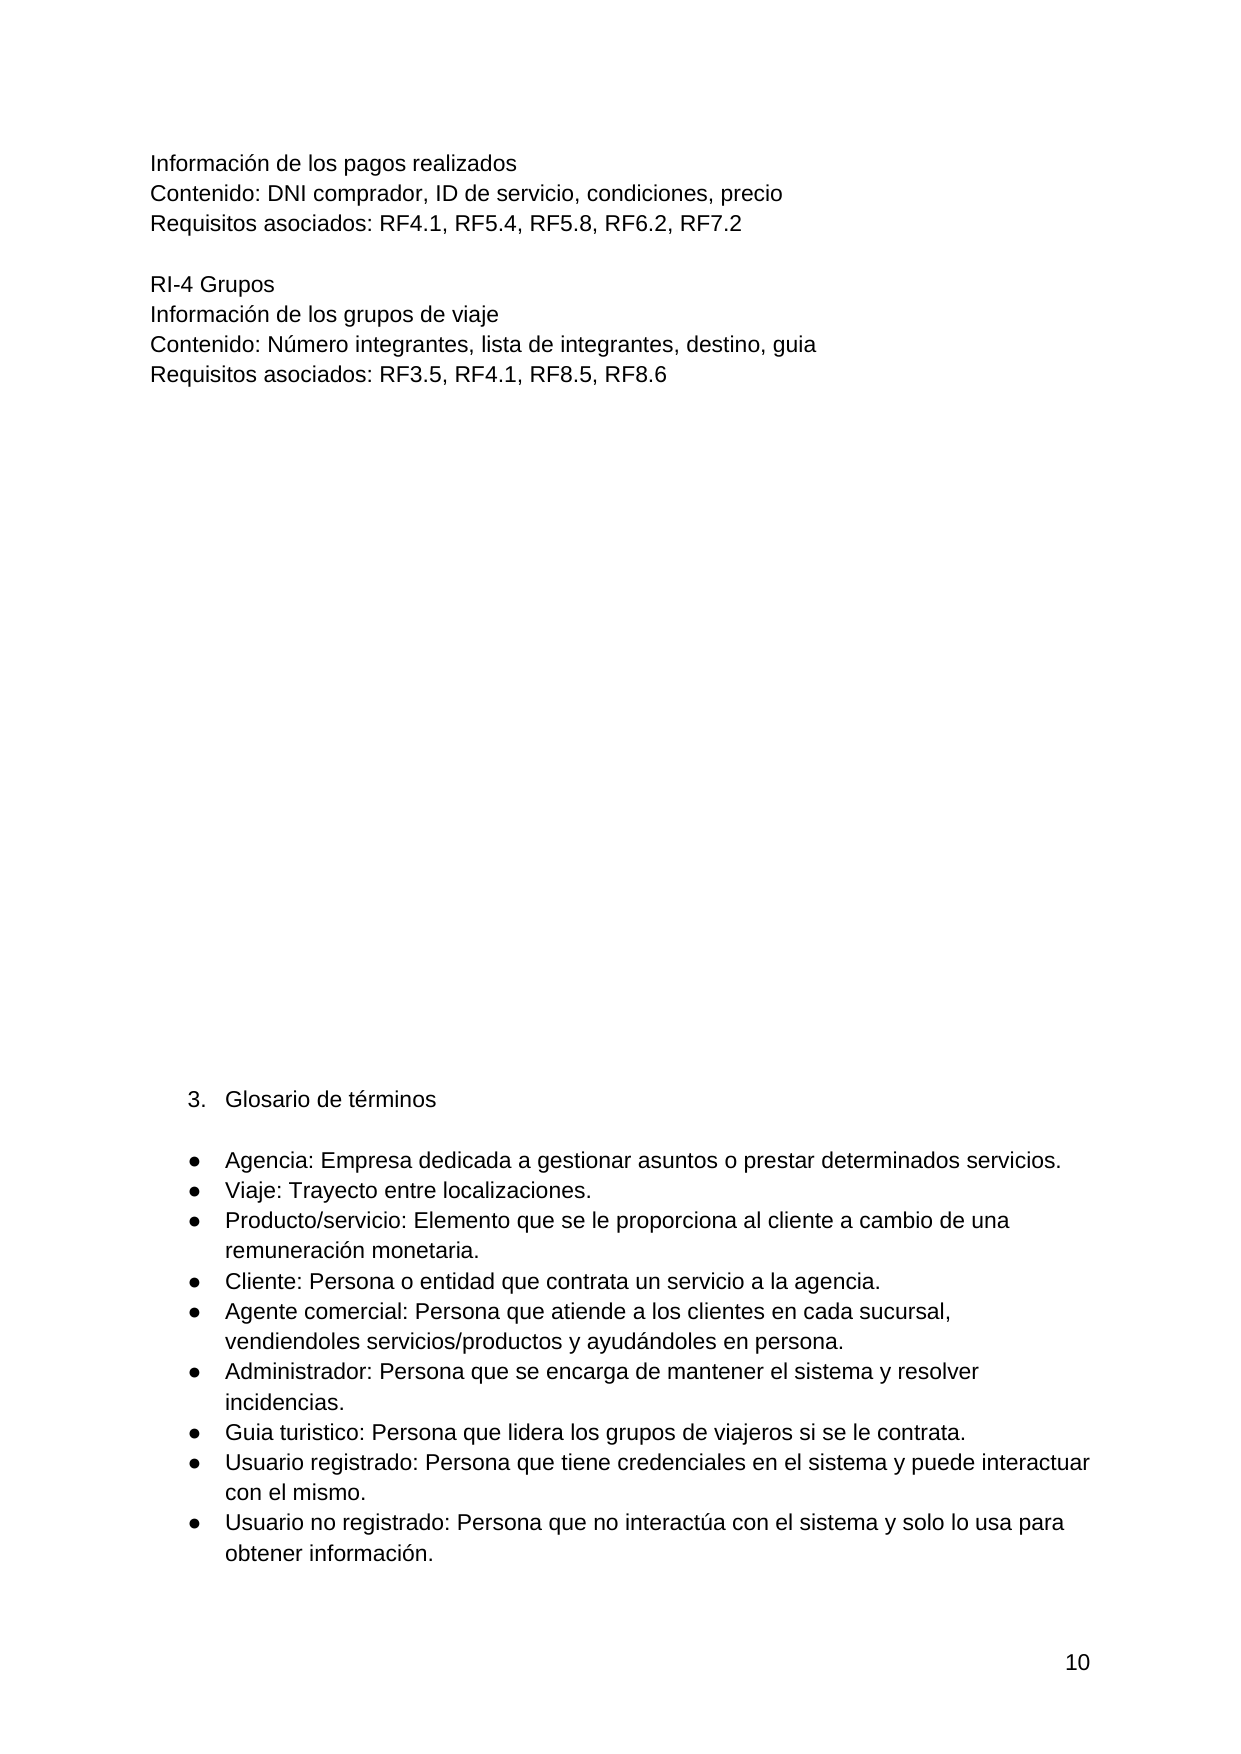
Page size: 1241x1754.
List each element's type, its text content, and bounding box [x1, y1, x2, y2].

list Producto/servicio: Elemento que se le proporciona al cliente a cambio de una remuneración monetaria. [187, 1207, 1090, 1264]
text Contenido: Número integrantes, lista de integrantes, destino, guia [150, 331, 1090, 358]
list Usuario registrado: Persona que tiene credenciales en el sistema y puede interactuar con el mismo. [187, 1449, 1090, 1506]
list Cliente: Persona o entidad que contrata un servicio a la agencia. [187, 1268, 1090, 1294]
text Requisitos asociados: RF3.5, RF4.1, RF8.5, RF8.6 [150, 361, 1090, 388]
list Agencia: Empresa dedicada a gestionar asuntos o prestar determinados servicios. [187, 1147, 1090, 1173]
list Viaje: Trayecto entre localizaciones. [187, 1177, 1090, 1203]
text Contenido: DNI comprador, ID de servicio, condiciones, precio [150, 180, 1090, 207]
text RI-4 Grupos [150, 271, 1090, 297]
list Glosario de términos [187, 1086, 1090, 1113]
list Guia turistico: Persona que lidera los grupos de viajeros si se le contrata. [187, 1419, 1090, 1445]
text Información de los grupos de viaje [150, 301, 1090, 327]
list Administrador: Persona que se encarga de mantener el sistema y resolver incidencias. [187, 1358, 1090, 1415]
text Información de los pagos realizados [150, 150, 1090, 176]
list Agente comercial: Persona que atiende a los clientes en cada sucursal, vendiendoles servicios/productos y ayudándoles en persona. [187, 1298, 1090, 1354]
text Requisitos asociados: RF4.1, RF5.4, RF5.8, RF6.2, RF7.2 [150, 210, 1090, 237]
list Usuario no registrado: Persona que no interactúa con el sistema y solo lo usa para obtener información. [187, 1509, 1090, 1566]
